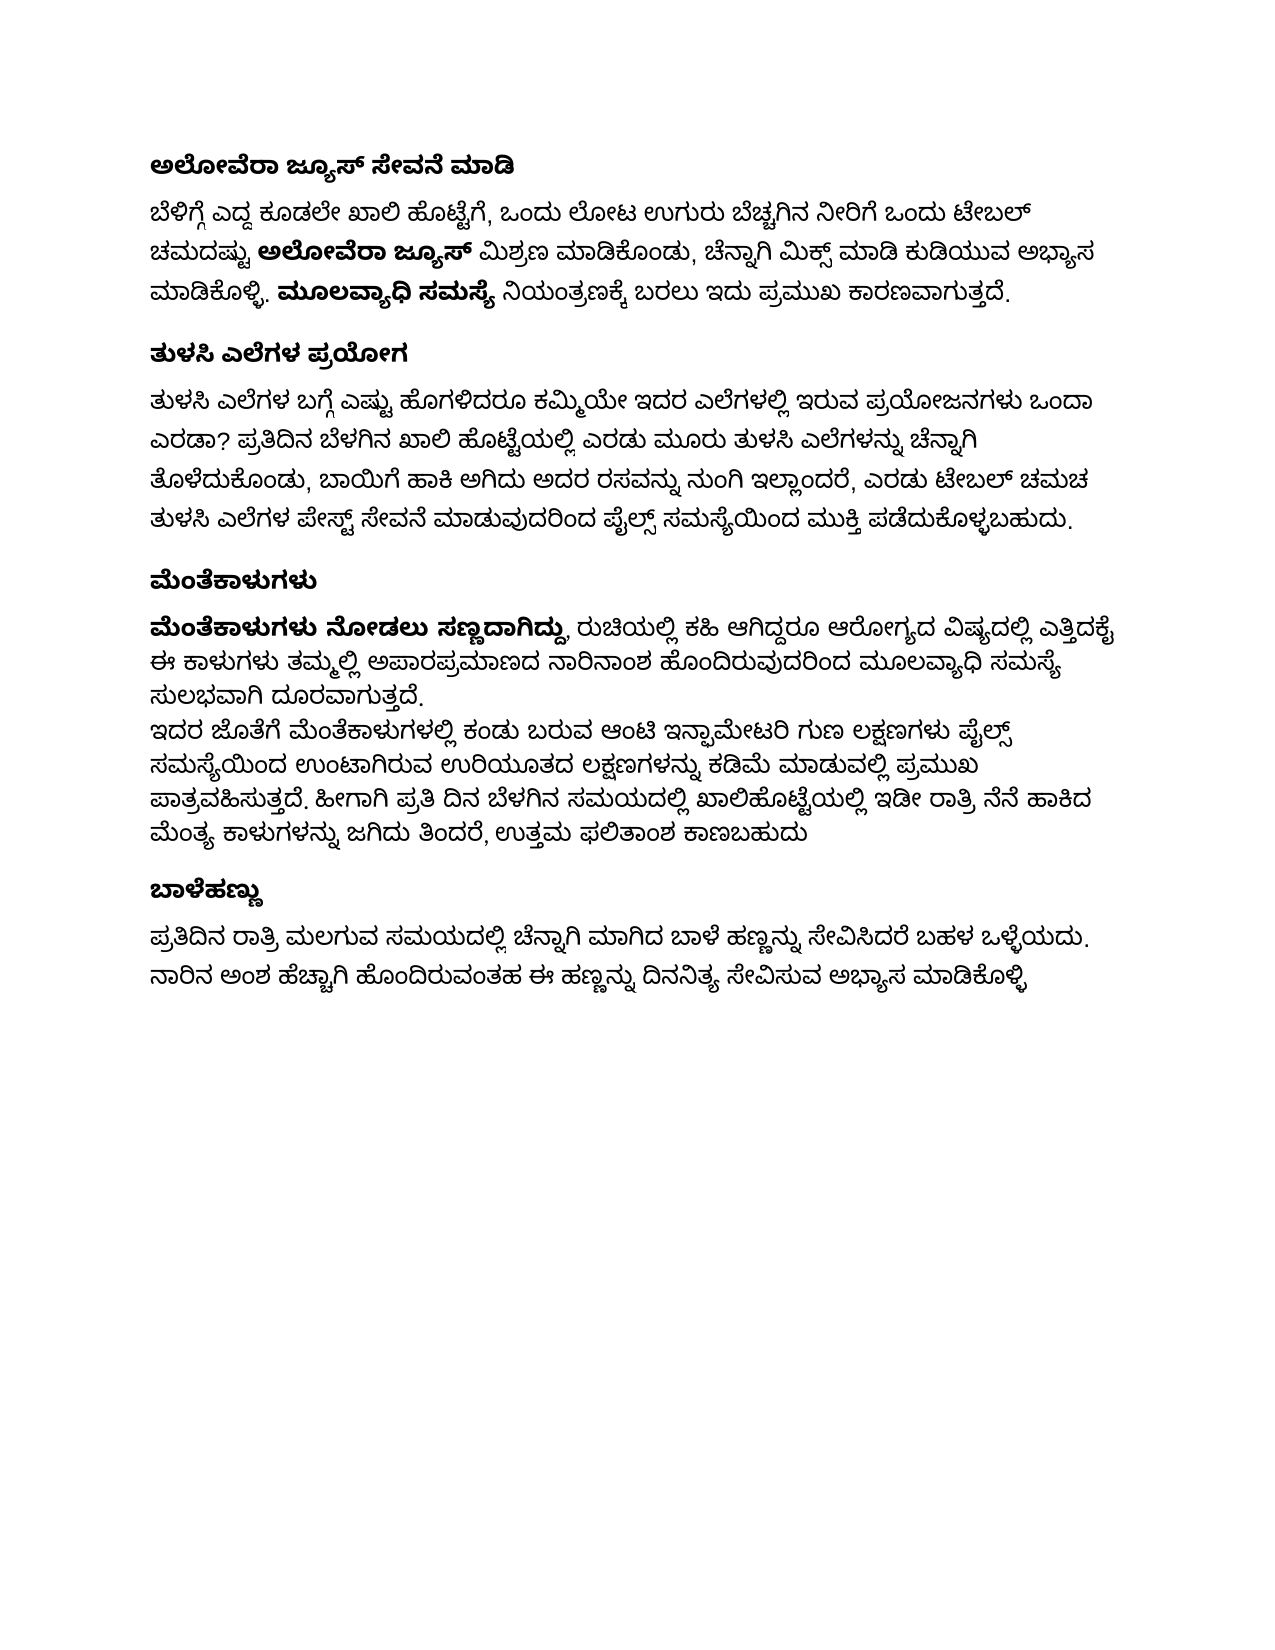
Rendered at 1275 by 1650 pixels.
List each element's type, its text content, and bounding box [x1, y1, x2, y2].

text ಮೆಂತೆಕಾಳುಗಳು ನೋಡಲು ಸಣ್ಣದಾಗಿದ್ದು, ರುಚಿಯಲ್ಲಿ ಕಹಿ ಆಗಿದ್ದರೂ ಆರೋಗ್ಯದ ವಿಷ್ಯದಲ್ಲಿ ಎತ್ತಿದಕೈ ಈ ಕಾಳುಗಳು ತಮ್ಮಲ್ಲಿ ಅಪಾರಪ್ರಮಾಣದ ನಾರಿನಾಂಶ ಹೊಂದಿರುವುದರಿಂದ ಮೂಲವ್ಯಾಧಿ ಸಮಸ್ಯೆ ಸುಲಭವಾಗಿ ದೂರವಾಗುತ್ತದೆ. [150, 612, 1125, 714]
subtitle ಮೆಂತೆಕಾಳುಗಳು [150, 565, 1125, 599]
text ಇದರ ಜೊತೆಗೆ ಮೆಂತೆಕಾಳುಗಳಲ್ಲಿ ಕಂಡು ಬರುವ ಆಂಟಿ ಇನ್ಫಾಮೇಟರಿ ಗುಣ ಲಕ್ಷಣಗಳು ಪೈಲ್ಸ್ ಸಮಸ್ಯೆಯಿಂದ ಉಂಟಾಗಿರುವ ಉರಿಯೂತದ ಲಕ್ಷಣಗಳನ್ನು ಕಡಿಮೆ ಮಾಡುವಲ್ಲಿ ಪ್ರಮುಖ ಪಾತ್ರವಹಿಸುತ್ತದೆ. ಹೀಗಾಗಿ ಪ್ರತಿ ದಿನ ಬೆಳಗಿನ ಸಮಯದಲ್ಲಿ ಖಾಲಿಹೊಟ್ಟೆಯಲ್ಲಿ ಇಡೀ ರಾತ್ರಿ ನೆನೆ ಹಾಕಿದ ಮೆಂತ್ಯ ಕಾಳುಗಳನ್ನು ಜಗಿದು ತಿಂದರೆ, ಉತ್ತಮ ಫಲಿತಾಂಶ ಕಾಣಬಹುದು [150, 714, 1125, 850]
text ಬೆಳಿಗ್ಗೆ ಎದ್ದ ಕೂಡಲೇ ಖಾಲಿ ಹೊಟ್ಟೆಗೆ, ಒಂದು ಲೋಟ ಉಗುರು ಬೆಚ್ಚಗಿನ ನೀರಿಗೆ ಒಂದು ಟೇಬಲ್ ಚಮದಷ್ಟು ಅಲೋವೆರಾ ಜ್ಯೂಸ್ ಮಿಶ್ರಣ ಮಾಡಿಕೊಂಡು, ಚೆನ್ನಾಗಿ ಮಿಕ್ಸ್ ಮಾಡಿ ಕುಡಿಯುವ ಅಭ್ಯಾಸ ಮಾಡಿಕೊಳ್ಳಿ. ಮೂಲವ್ಯಾಧಿ ಸಮಸ್ಯೆ ನಿಯಂತ್ರಣಕ್ಕೆ ಬರಲು ಇದು ಪ್ರಮುಖ ಕಾರಣವಾಗುತ್ತದೆ. [150, 197, 1125, 309]
subtitle ಬಾಳೆಹಣ್ಣು [150, 874, 1125, 908]
subtitle ಅಲೋವೆರಾ ಜ್ಯೂಸ್ ಸೇವನೆ ಮಾಡಿ [150, 150, 1125, 184]
text ತುಳಸಿ ಎಲೆಗಳ ಬಗ್ಗೆ ಎಷ್ಟು ಹೊಗಳಿದರೂ ಕಮ್ಮಿಯೇ ಇದರ ಎಲೆಗಳಲ್ಲಿ ಇರುವ ಪ್ರಯೋಜನಗಳು ಒಂದಾ ಎರಡಾ? ಪ್ರತಿದಿನ ಬೆಳಗಿನ ಖಾಲಿ ಹೊಟ್ಟೆಯಲ್ಲಿ ಎರಡು ಮೂರು ತುಳಸಿ ಎಲೆಗಳನ್ನು ಚೆನ್ನಾಗಿ ತೊಳೆದುಕೊಂಡು, ಬಾಯಿಗೆ ಹಾಕಿ ಅಗಿದು ಅದರ ರಸವನ್ನು ನುಂಗಿ ಇಲ್ಲಾಂದರೆ, ಎರಡು ಟೇಬಲ್ ಚಮಚ ತುಳಸಿ ಎಲೆಗಳ ಪೇಸ್ಟ್ ಸೇವನೆ ಮಾಡುವುದರಿಂದ ಪೈಲ್ಸ್ ಸಮಸ್ಯೆಯಿಂದ ಮುಕ್ತಿ ಪಡೆದುಕೊಳ್ಳಬಹುದು. [150, 385, 1125, 536]
subtitle ತುಳಸಿ ಎಲೆಗಳ ಪ್ರಯೋಗ [150, 338, 1125, 372]
text ಪ್ರತಿದಿನ ರಾತ್ರಿ ಮಲಗುವ ಸಮಯದಲ್ಲಿ ಚೆನ್ನಾಗಿ ಮಾಗಿದ ಬಾಳೆ ಹಣ್ಣನ್ನು ಸೇವಿಸಿದರೆ ಬಹಳ ಒಳ್ಳೆಯದು. ನಾರಿನ ಅಂಶ ಹೆಚ್ಚಾಗಿ ಹೊಂದಿರುವಂತಹ ಈ ಹಣ್ಣನ್ನು ದಿನನಿತ್ಯ ಸೇವಿಸುವ ಅಭ್ಯಾಸ ಮಾಡಿಕೊಳ್ಳಿ [150, 921, 1125, 994]
